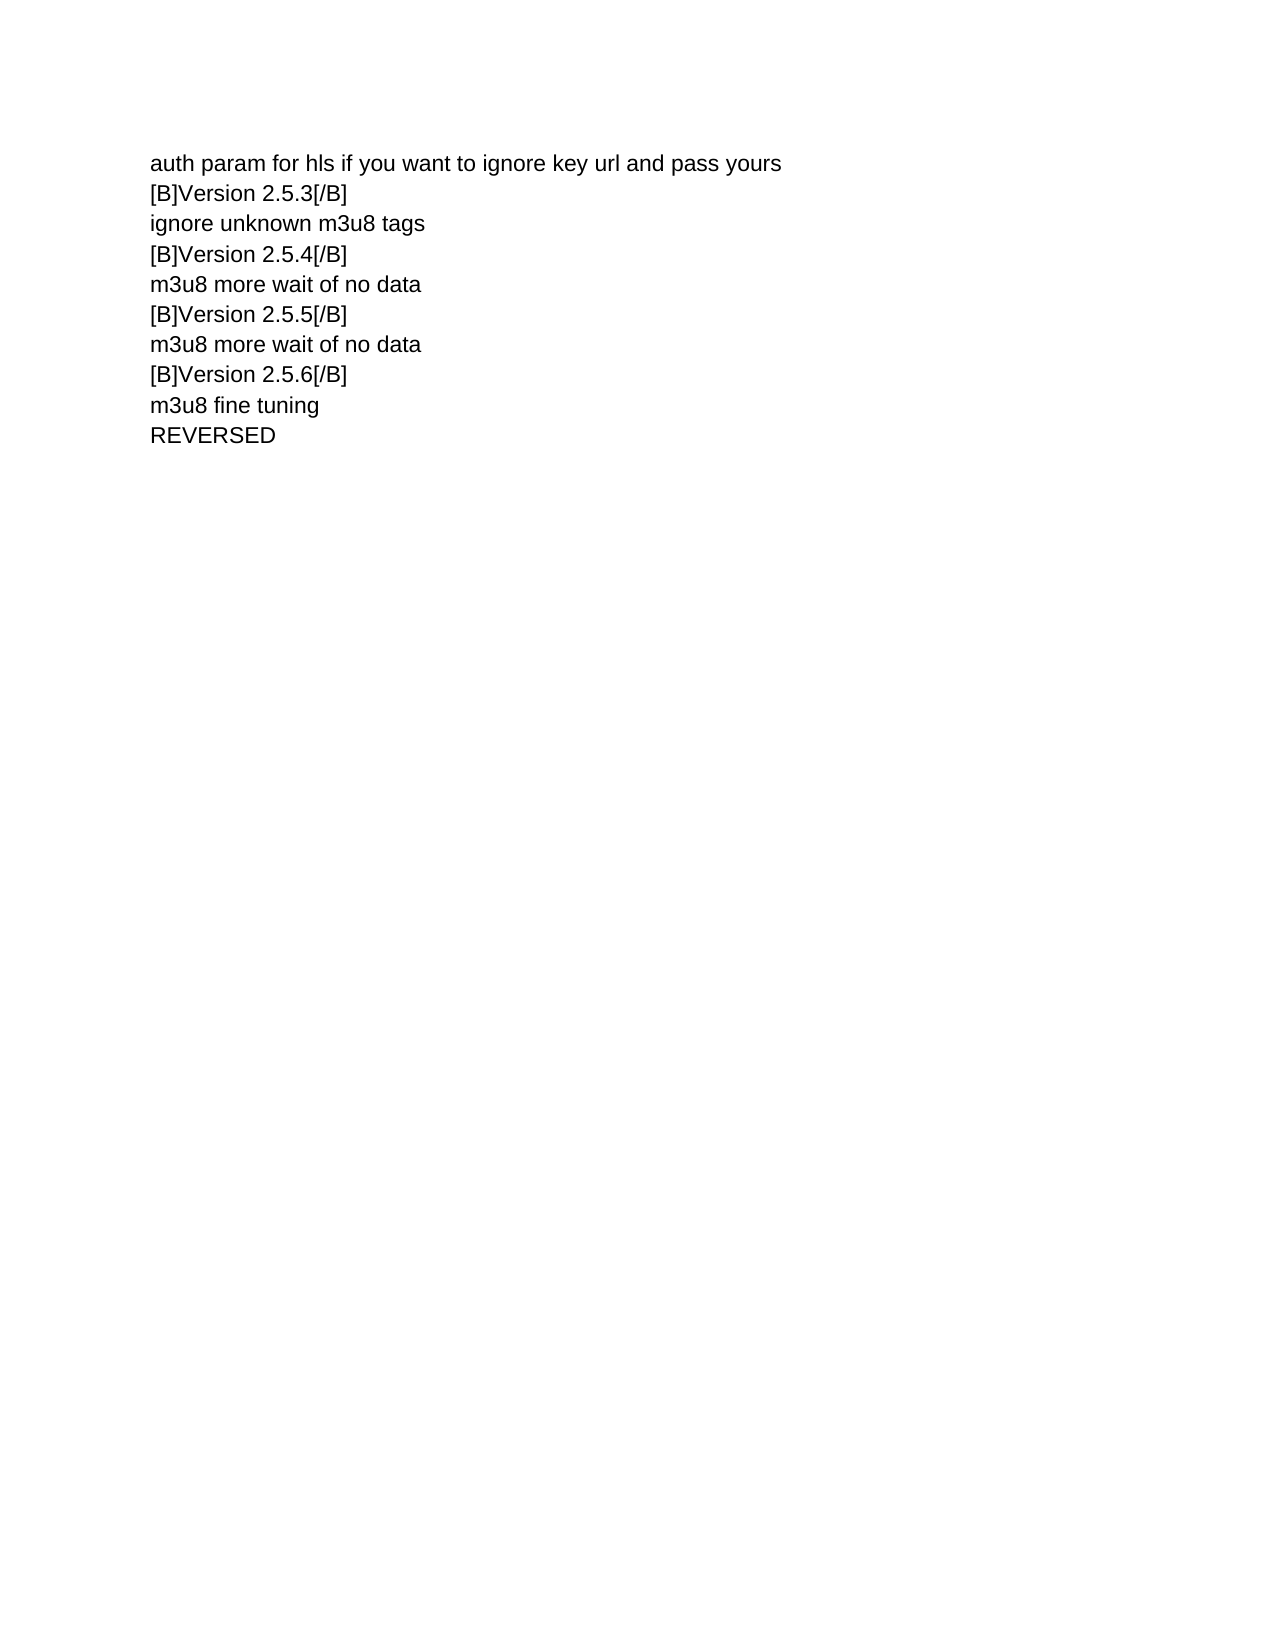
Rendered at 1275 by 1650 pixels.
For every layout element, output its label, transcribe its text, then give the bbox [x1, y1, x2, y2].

text ignore unknown m3u8 tags [150, 210, 1125, 237]
text auth param for hls if you want to ignore key url and pass yours [150, 150, 1125, 176]
text [B]Version 2.5.6[/B] [150, 361, 1125, 388]
text [B]Version 2.5.4[/B] [150, 241, 1125, 267]
text m3u8 more wait of no data [150, 271, 1125, 297]
text REVERSED [150, 422, 1125, 448]
text [B]Version 2.5.3[/B] [150, 180, 1125, 207]
text [B]Version 2.5.5[/B] [150, 301, 1125, 327]
text m3u8 fine tuning [150, 392, 1125, 418]
text m3u8 more wait of no data [150, 331, 1125, 358]
